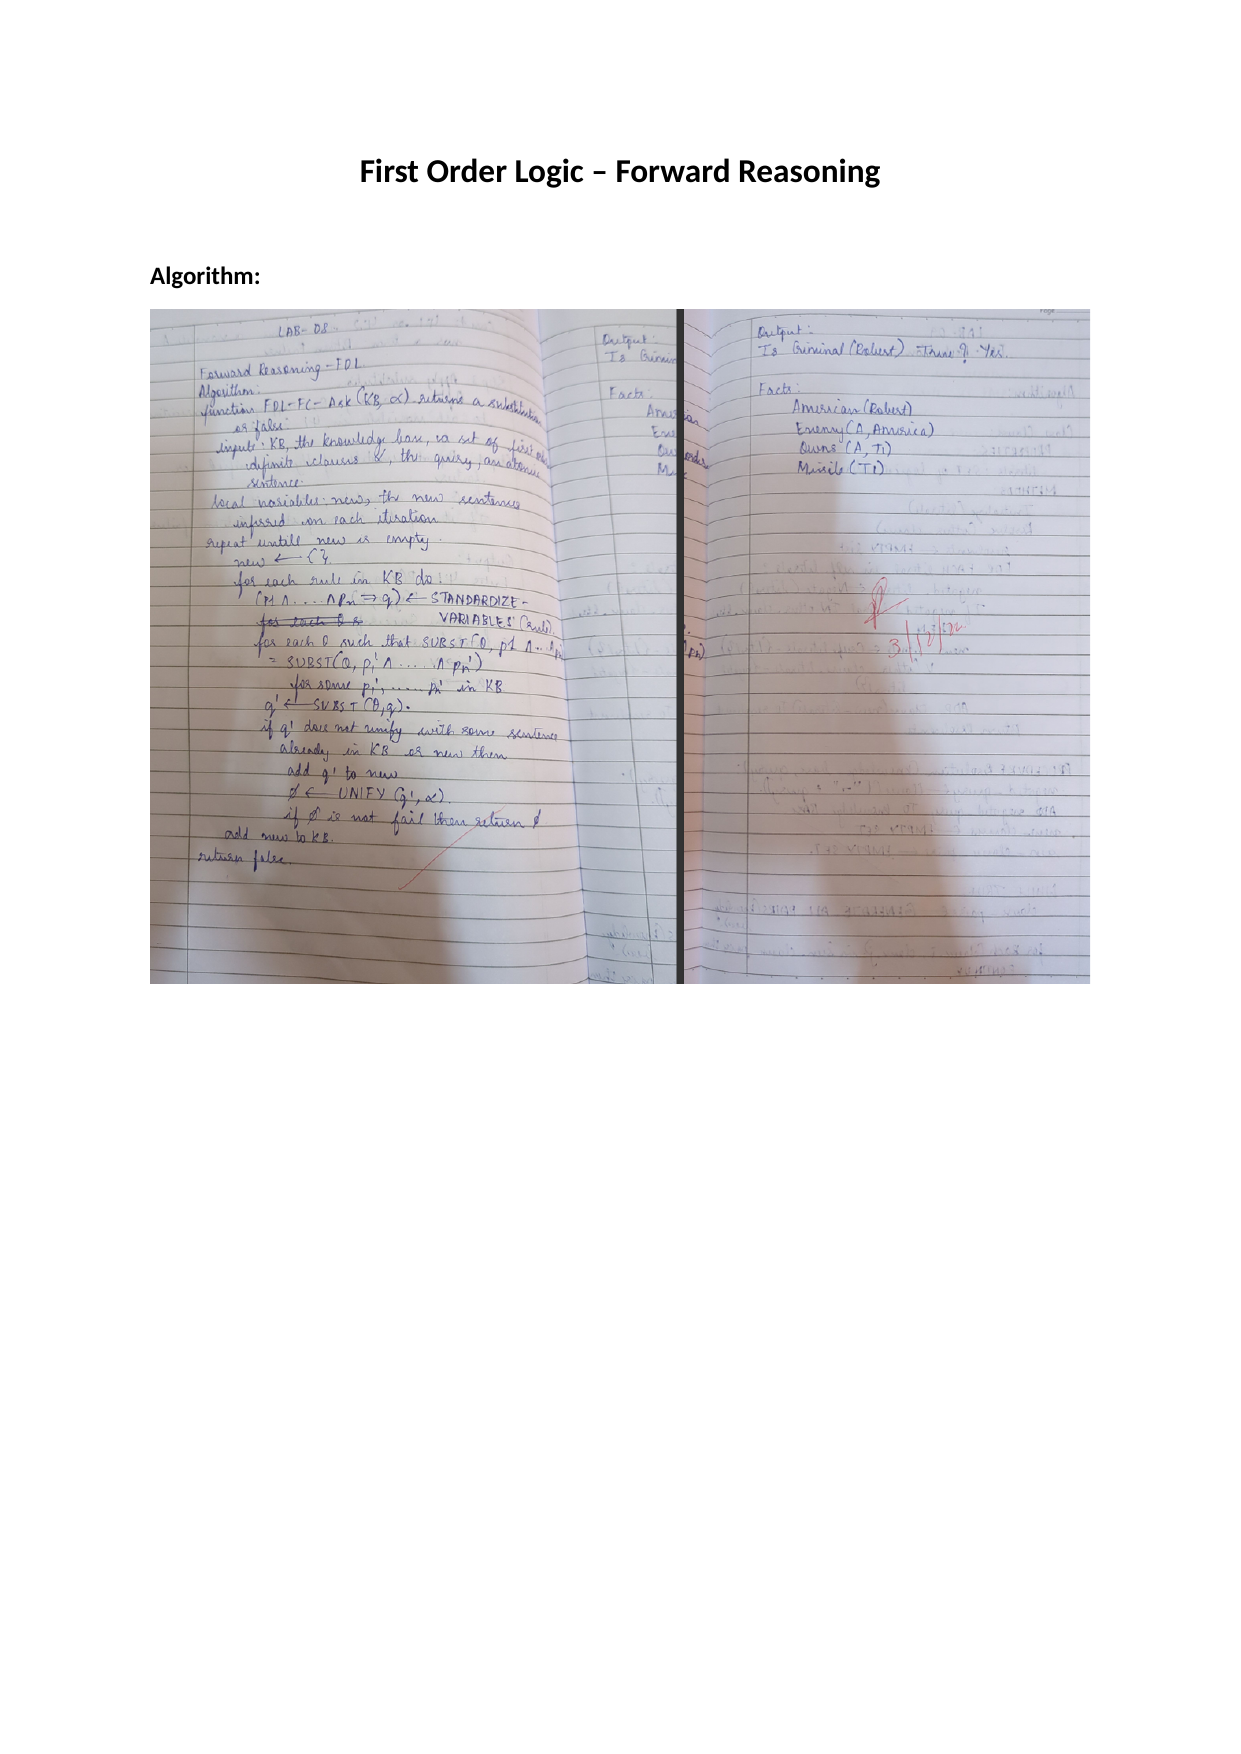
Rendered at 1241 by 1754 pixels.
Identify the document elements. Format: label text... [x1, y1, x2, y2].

text Algorithm: [150, 260, 1090, 291]
text First Order Logic – Forward Reasoning [150, 150, 1090, 191]
picture [150, 309, 1091, 984]
